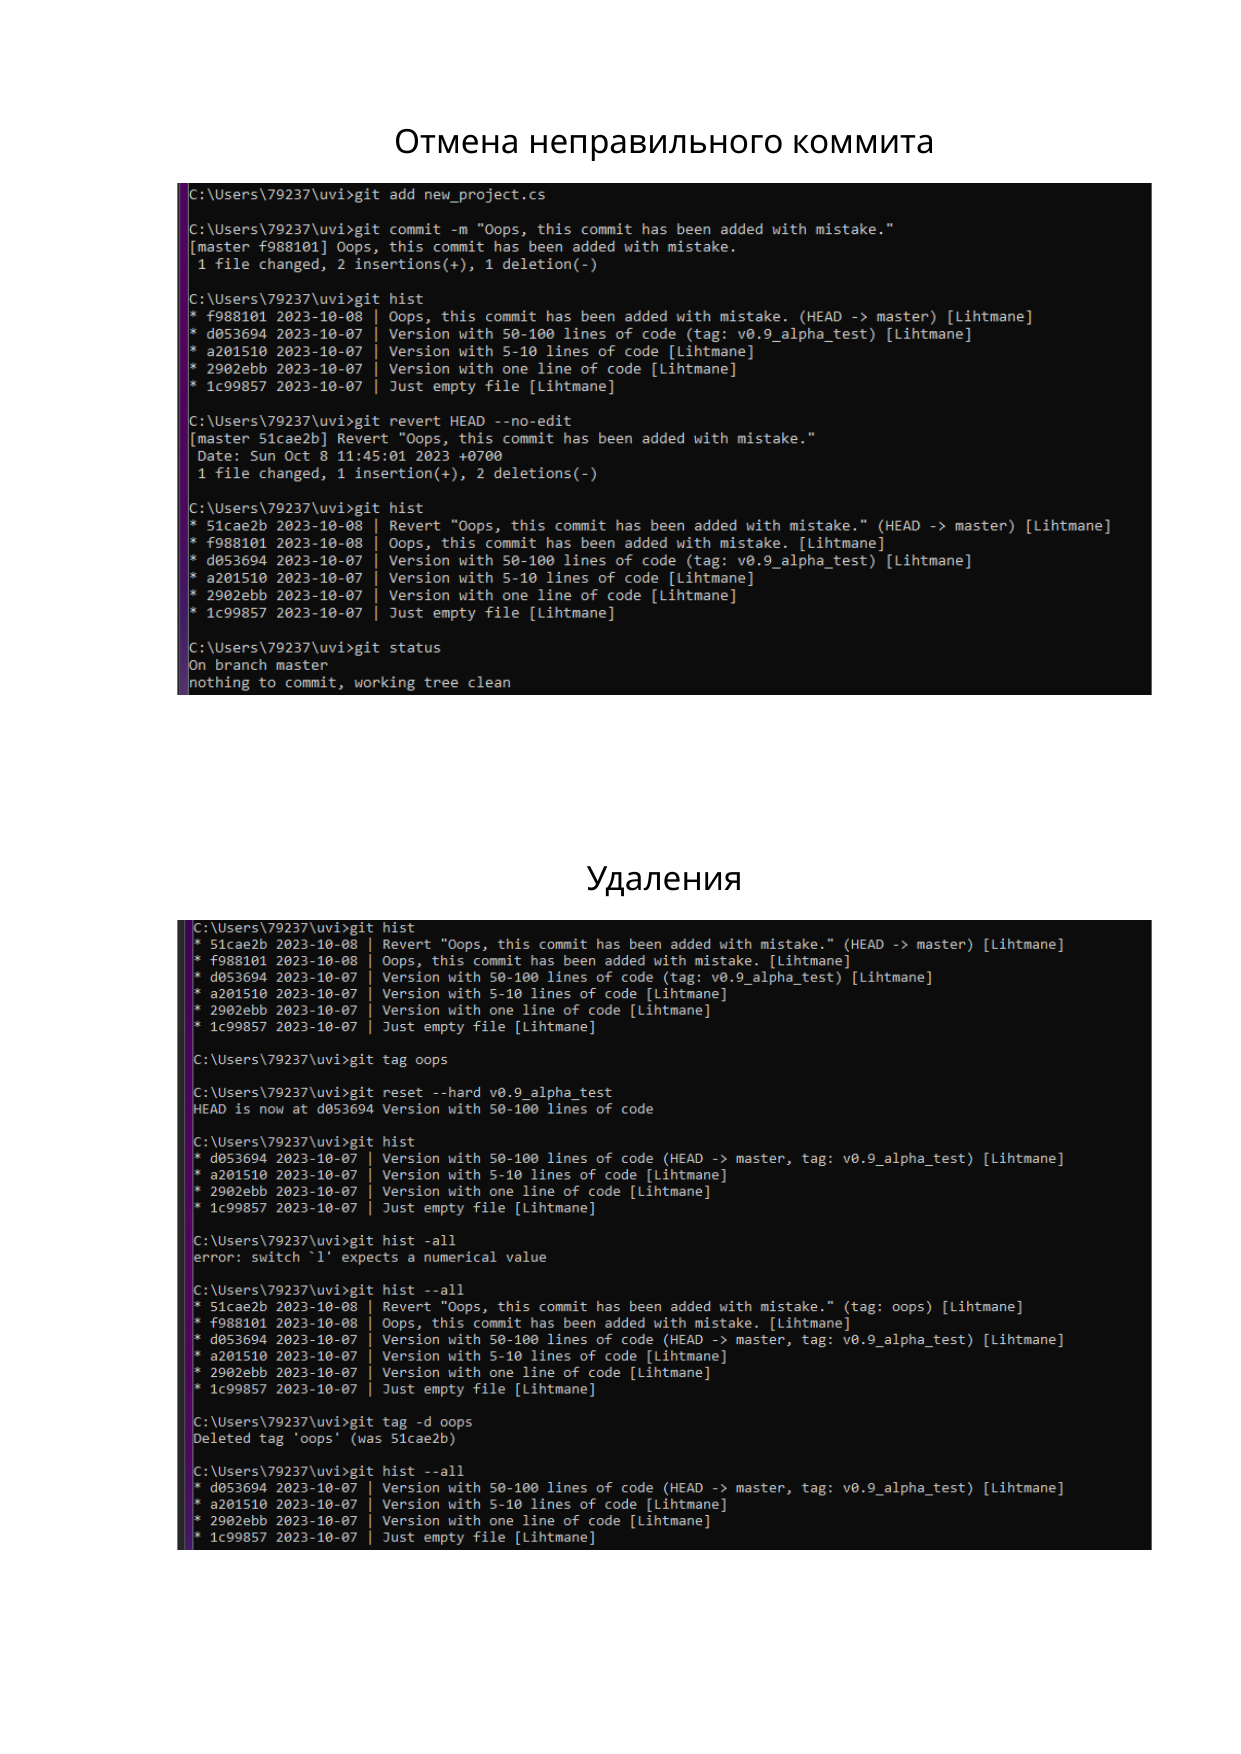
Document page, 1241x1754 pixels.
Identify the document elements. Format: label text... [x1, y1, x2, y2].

text Отмена неправильного коммита [177, 118, 1152, 163]
text Удаления [177, 854, 1152, 900]
picture [177, 920, 1152, 1550]
picture [177, 183, 1152, 695]
